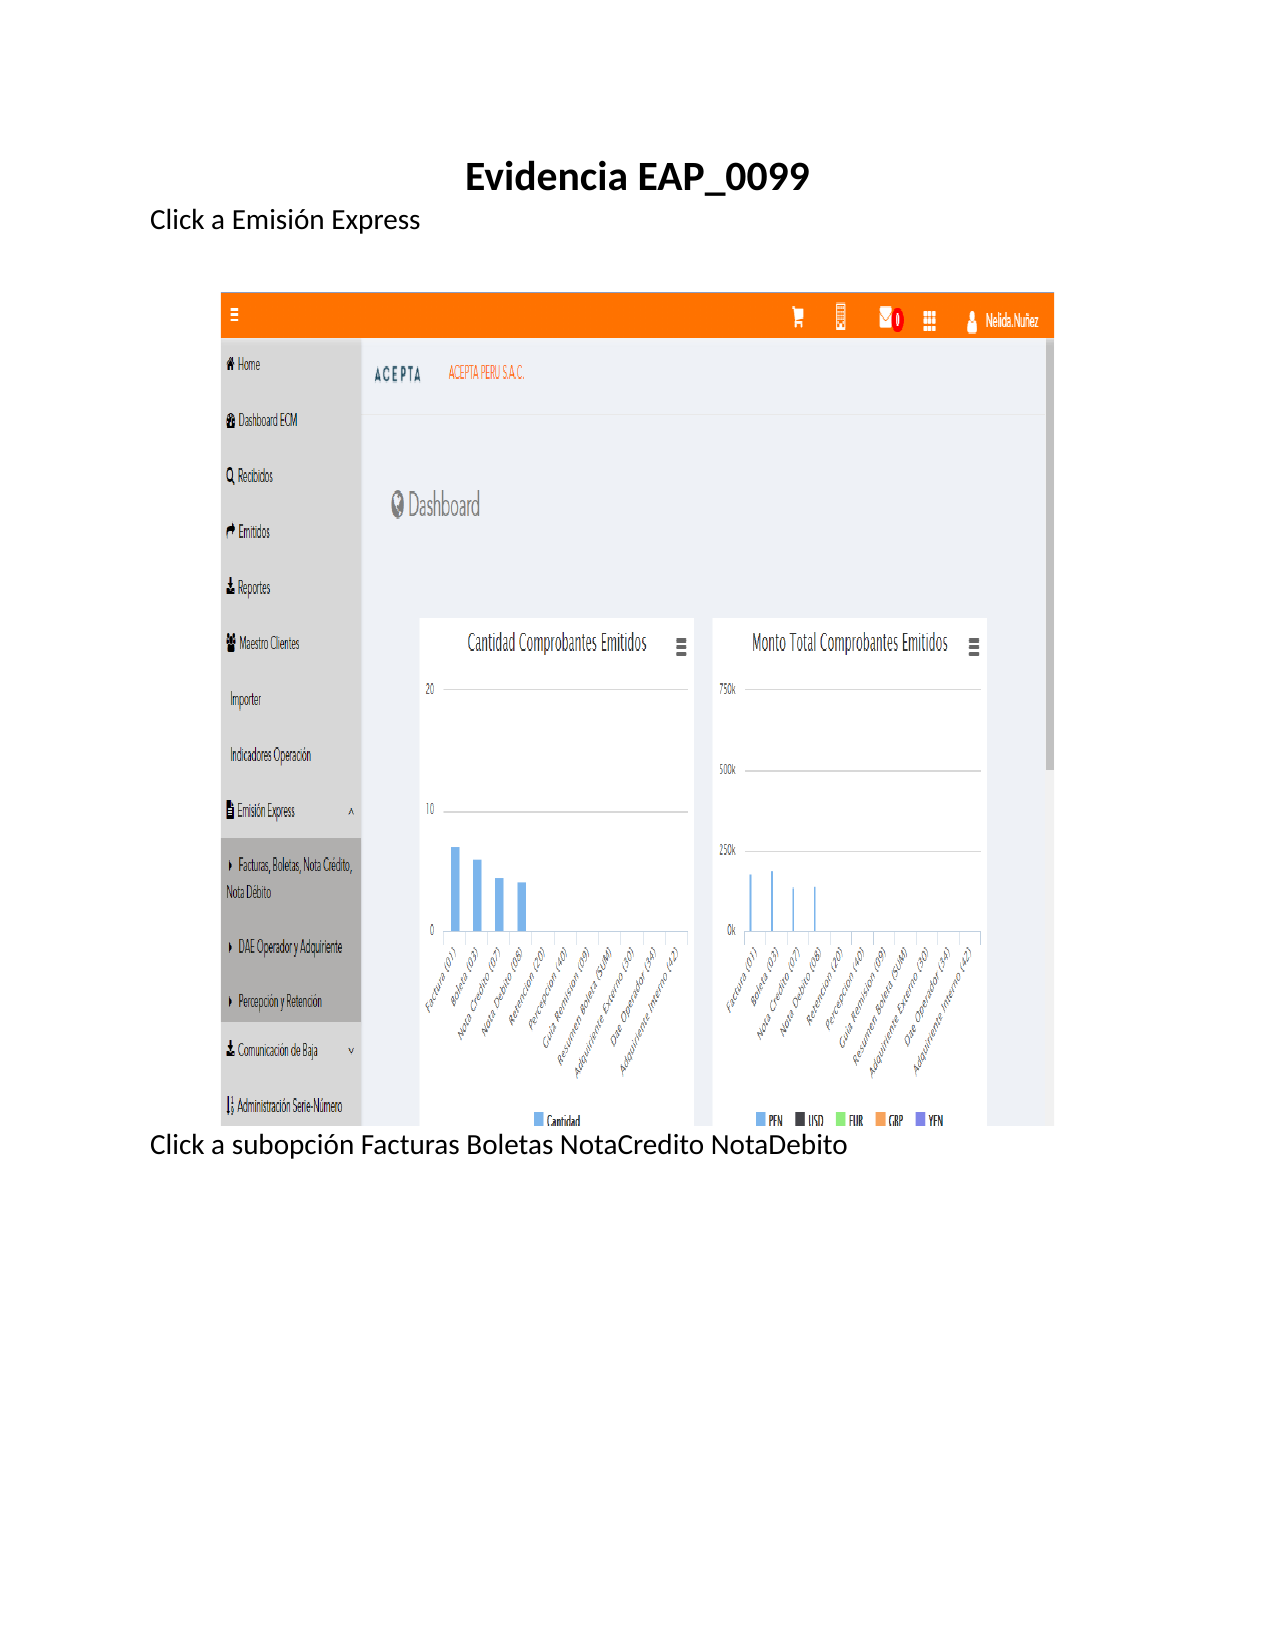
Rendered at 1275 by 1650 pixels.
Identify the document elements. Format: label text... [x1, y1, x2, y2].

text Click a Emisión Express [150, 207, 1125, 246]
text Evidencia EAP_0099 [150, 150, 1125, 207]
text Click a subopción Facturas Boletas NotaCredito NotaDebito [150, 1148, 1125, 1188]
picture [220, 314, 1055, 1148]
